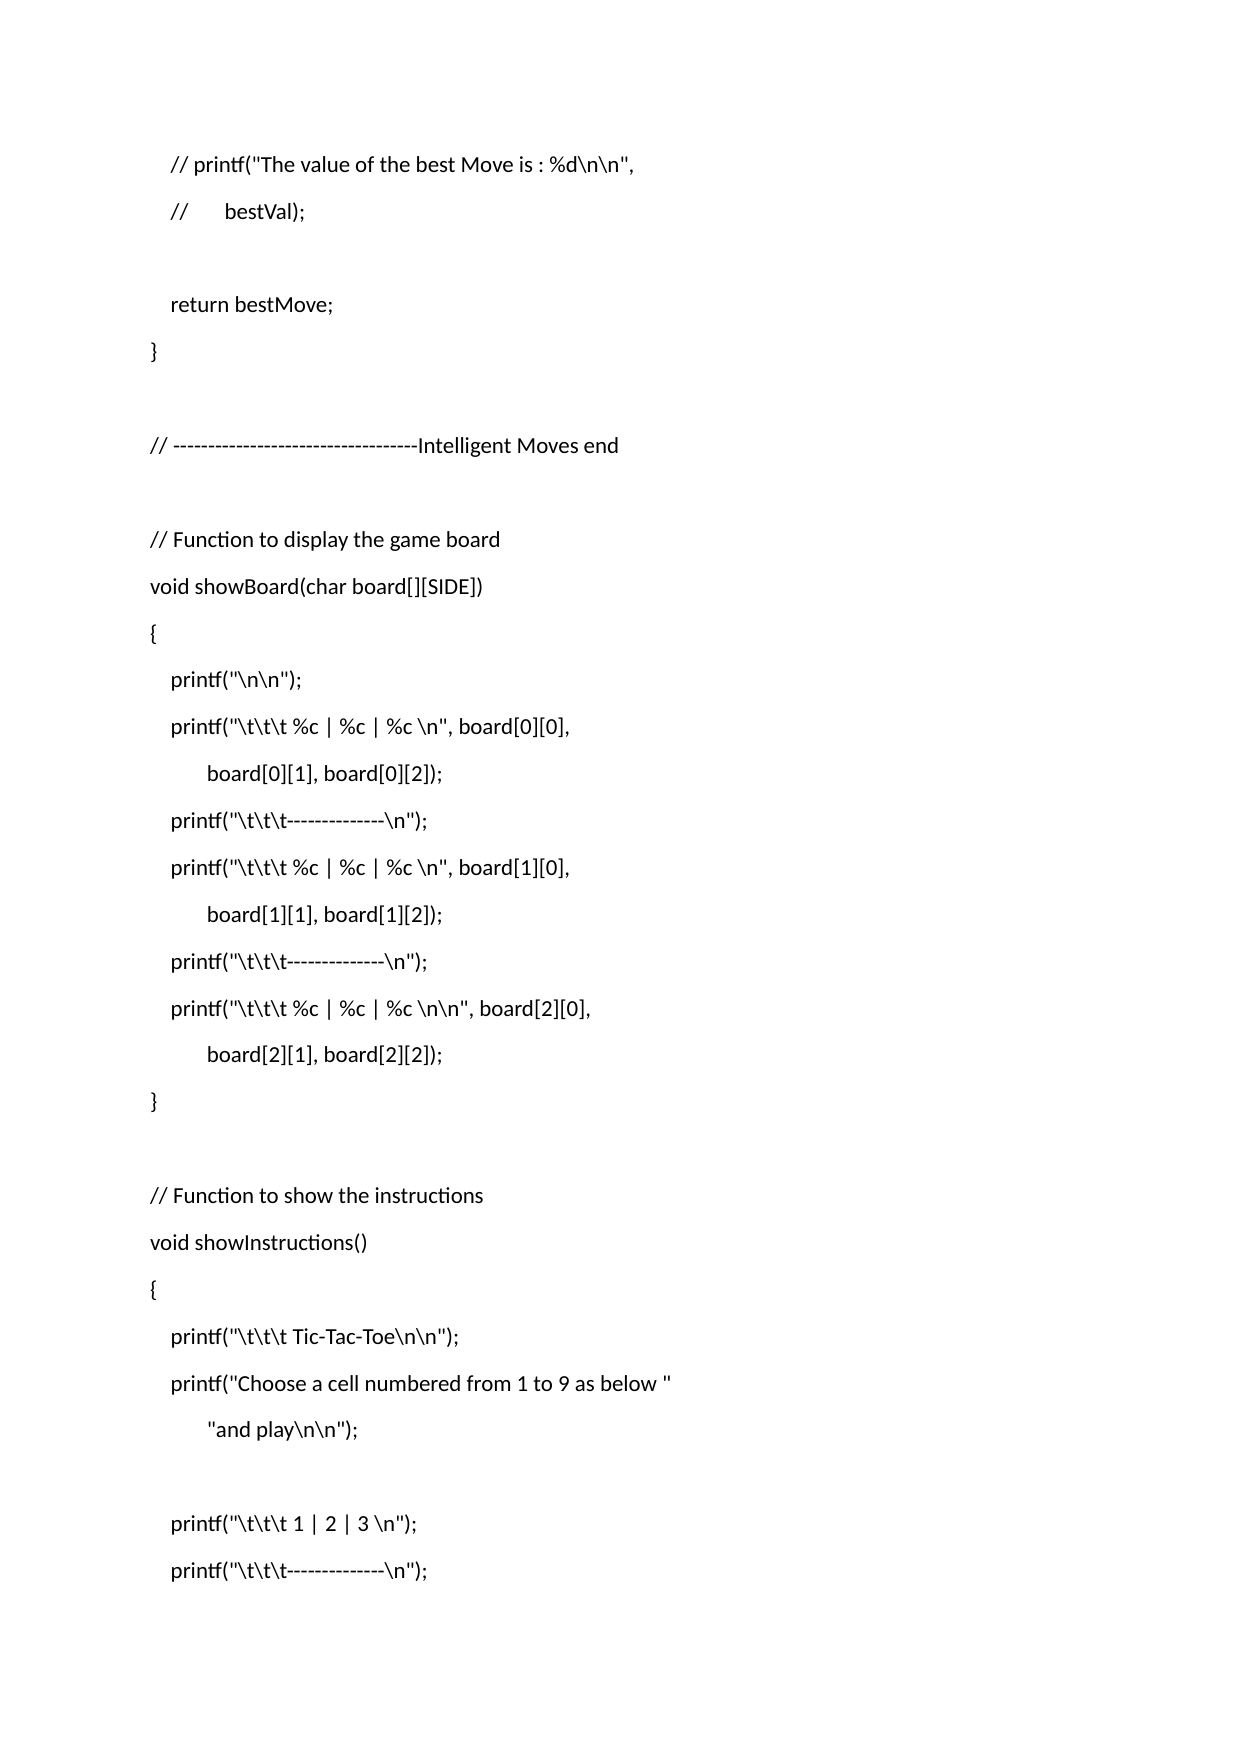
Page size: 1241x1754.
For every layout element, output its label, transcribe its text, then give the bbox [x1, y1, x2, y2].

text printf("\t\t\t %c | %c | %c \n", board[0][0], [150, 712, 1090, 741]
text { [150, 1275, 1090, 1303]
text printf("\t\t\t--------------\n"); [150, 1556, 1090, 1584]
text // bestVal); [150, 197, 1090, 225]
text // Function to show the instructions [150, 1181, 1090, 1209]
text printf("\t\t\t %c | %c | %c \n\n", board[2][0], [150, 994, 1090, 1022]
text printf("\t\t\t %c | %c | %c \n", board[1][0], [150, 853, 1090, 881]
text printf("Choose a cell numbered from 1 to 9 as below " [150, 1369, 1090, 1397]
text // Function to display the game board [150, 525, 1090, 553]
text board[2][1], board[2][2]); [150, 1041, 1090, 1069]
text printf("\t\t\t 1 | 2 | 3 \n"); [150, 1509, 1090, 1537]
text "and play\n\n"); [150, 1416, 1090, 1444]
text board[0][1], board[0][2]); [150, 759, 1090, 787]
text printf("\t\t\t--------------\n"); [150, 947, 1090, 975]
text } [150, 1087, 1090, 1116]
text // -----------------------------------Intelligent Moves end [150, 431, 1090, 459]
text // printf("The value of the best Move is : %d\n\n", [150, 150, 1090, 178]
text { [150, 619, 1090, 647]
text return bestMove; [150, 291, 1090, 319]
text } [150, 337, 1090, 366]
text printf("\t\t\t Tic-Tac-Toe\n\n"); [150, 1322, 1090, 1350]
text void showBoard(char board[][SIDE]) [150, 572, 1090, 600]
text printf("\n\n"); [150, 666, 1090, 694]
text printf("\t\t\t--------------\n"); [150, 806, 1090, 834]
text board[1][1], board[1][2]); [150, 900, 1090, 928]
text void showInstructions() [150, 1228, 1090, 1256]
